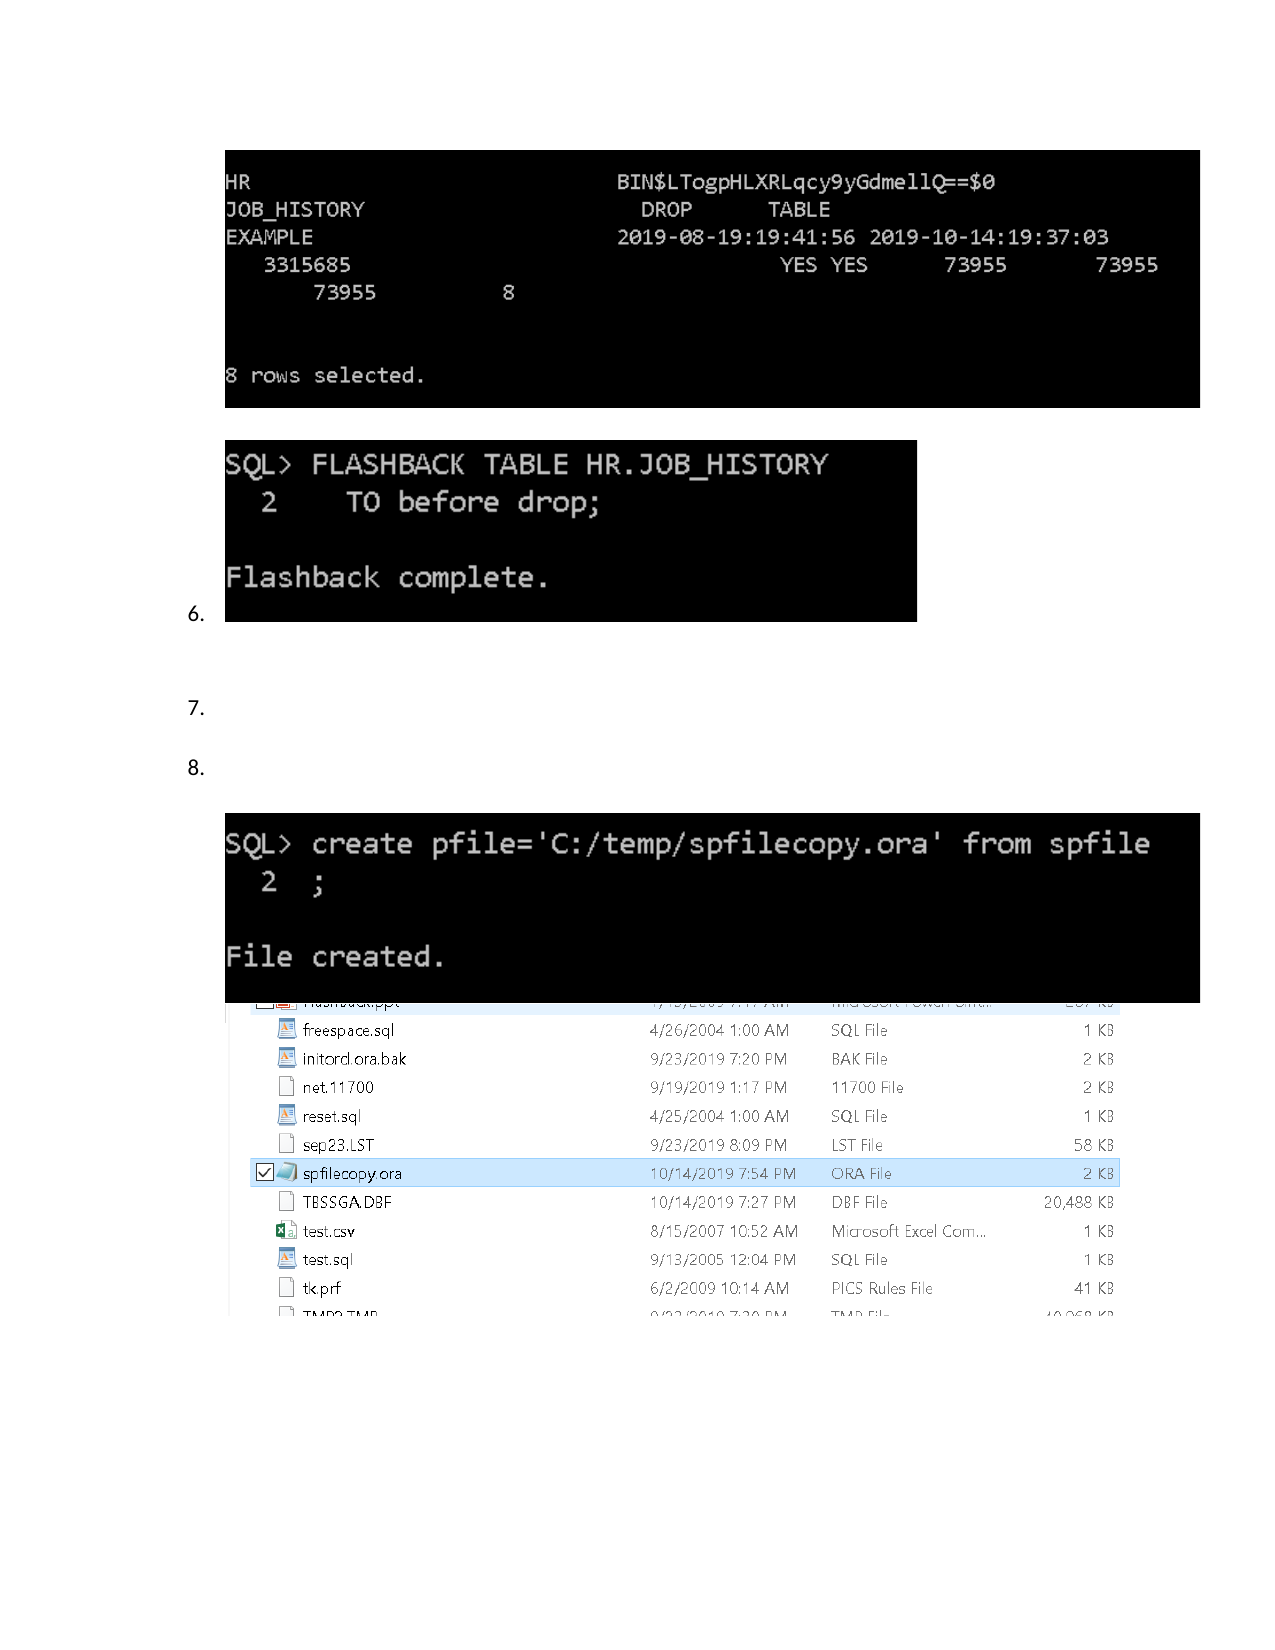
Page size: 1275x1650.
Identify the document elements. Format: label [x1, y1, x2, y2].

picture [225, 440, 918, 622]
picture [225, 1004, 1200, 1316]
picture [225, 150, 1200, 408]
picture [225, 813, 1200, 1003]
